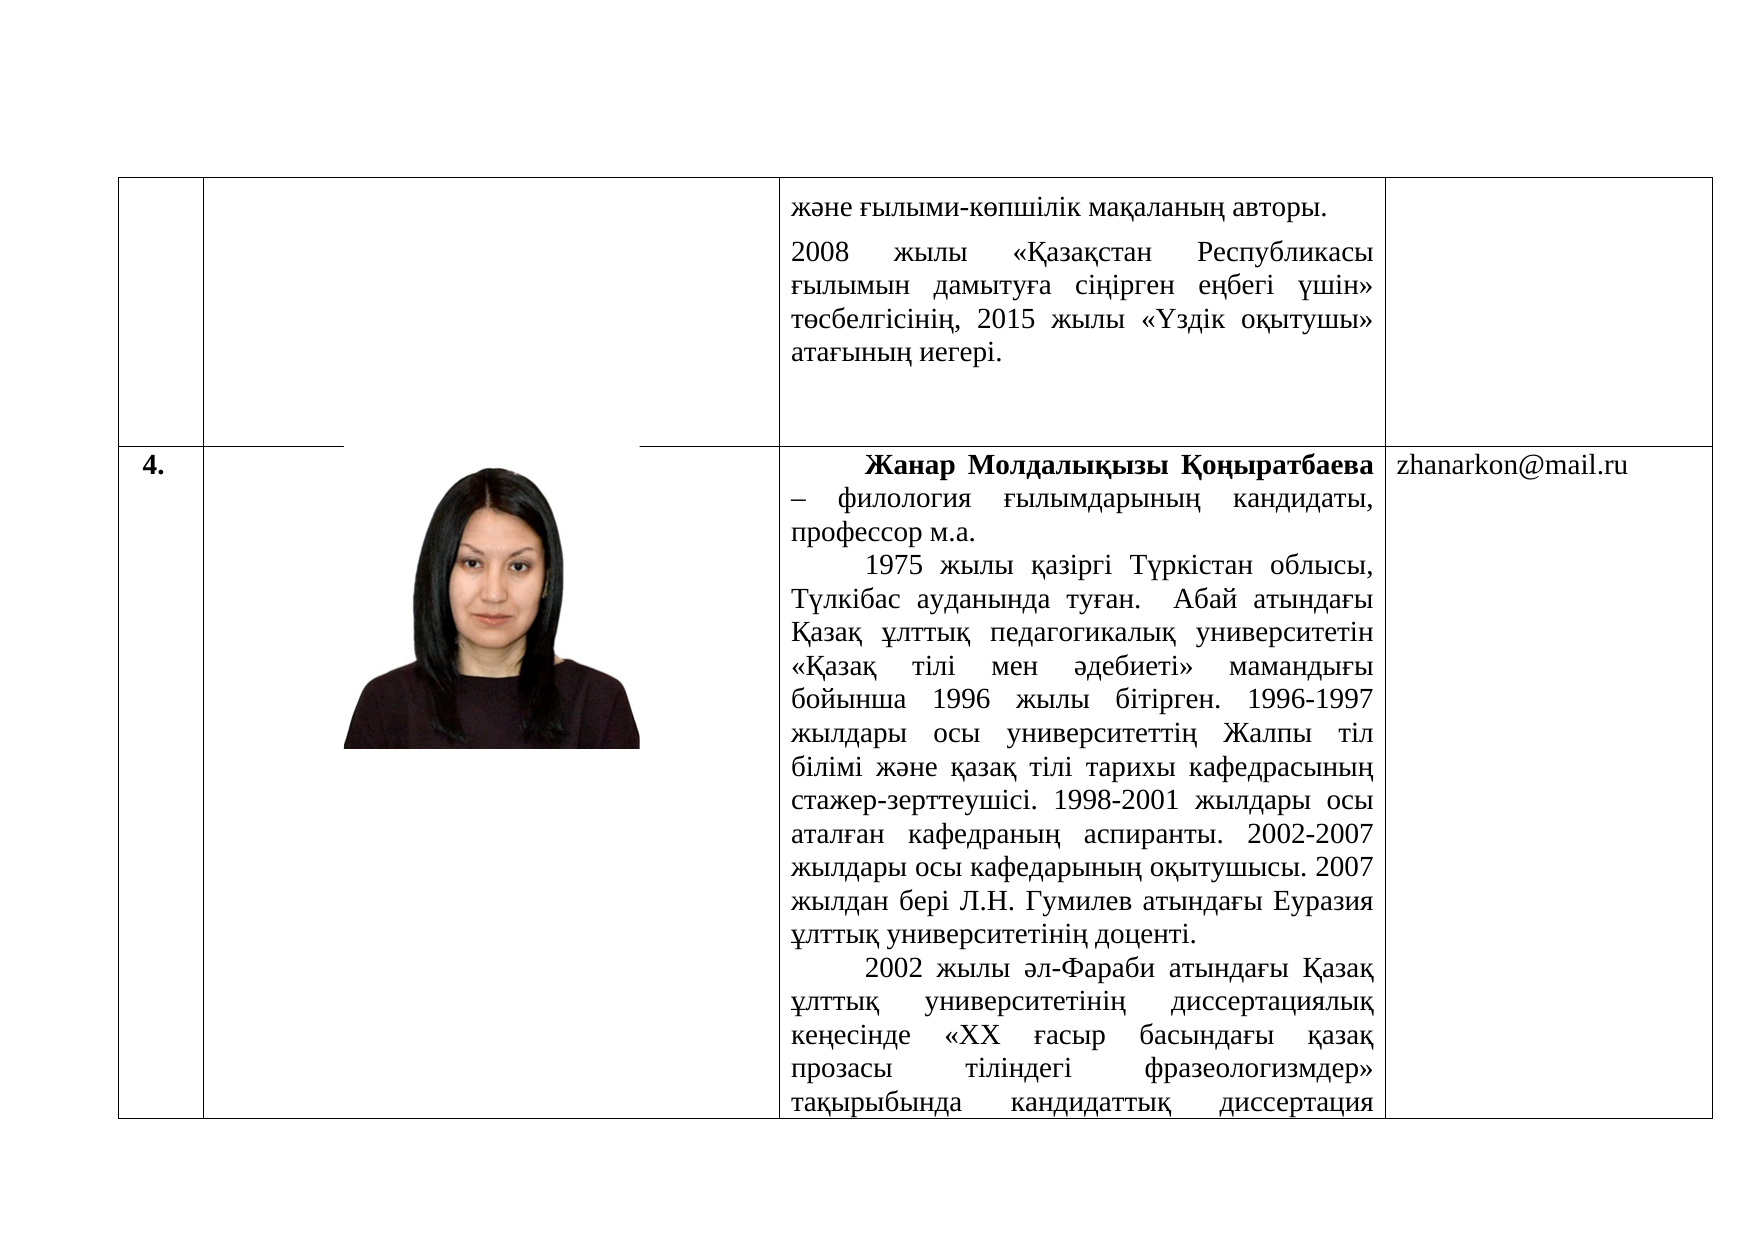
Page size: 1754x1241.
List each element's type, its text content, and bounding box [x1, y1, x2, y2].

table_cell [204, 178, 779, 446]
picture [343, 446, 640, 749]
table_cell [780, 447, 1385, 1118]
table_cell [1386, 178, 1712, 446]
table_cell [780, 178, 1385, 446]
table_cell [119, 447, 203, 1118]
table_cell zhanarkon@mail.ru [1386, 447, 1712, 1118]
table_cell [204, 447, 779, 1118]
table_cell [119, 178, 203, 446]
